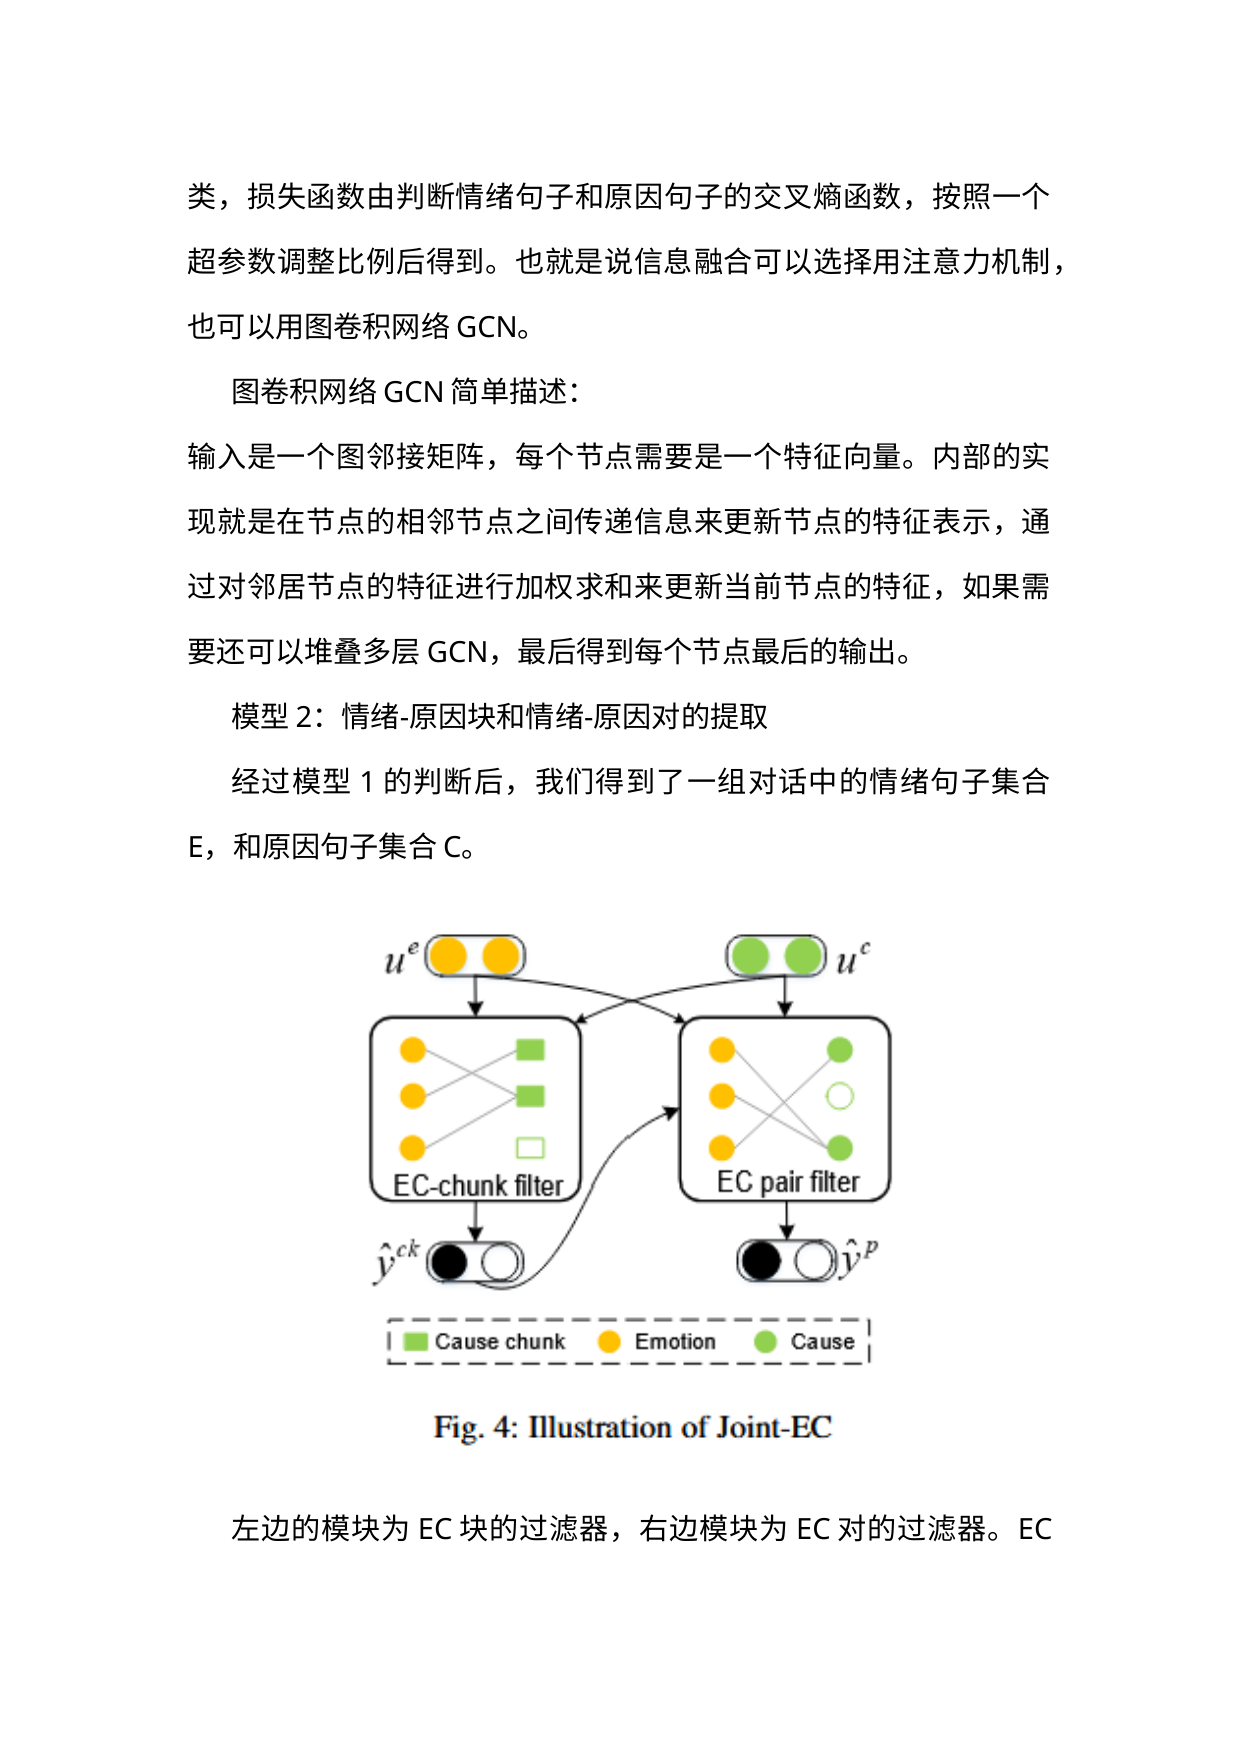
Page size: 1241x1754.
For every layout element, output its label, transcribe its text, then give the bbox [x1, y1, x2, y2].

text 图卷积网络GCN简单描述： 输入是一个图邻接矩阵，每个节点需要是一个特征向量。内部的实现就是在节点的相邻节点之间传递信息来更新节点的特征表示，通过对邻居节点的特征进行加权求和来更新当前节点的特征，如果需要还可以堆叠多层GCN，最后得到每个节点最后的输出。 [187, 357, 1053, 682]
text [187, 1494, 1053, 1559]
text 经过模型1的判断后，我们得到了一组对话中的情绪句子集合E，和原因句子集合C。 [187, 747, 1053, 877]
picture [187, 877, 1067, 1493]
text 模型2：情绪-原因块和情绪-原因对的提取 [187, 682, 1053, 747]
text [187, 162, 1053, 357]
